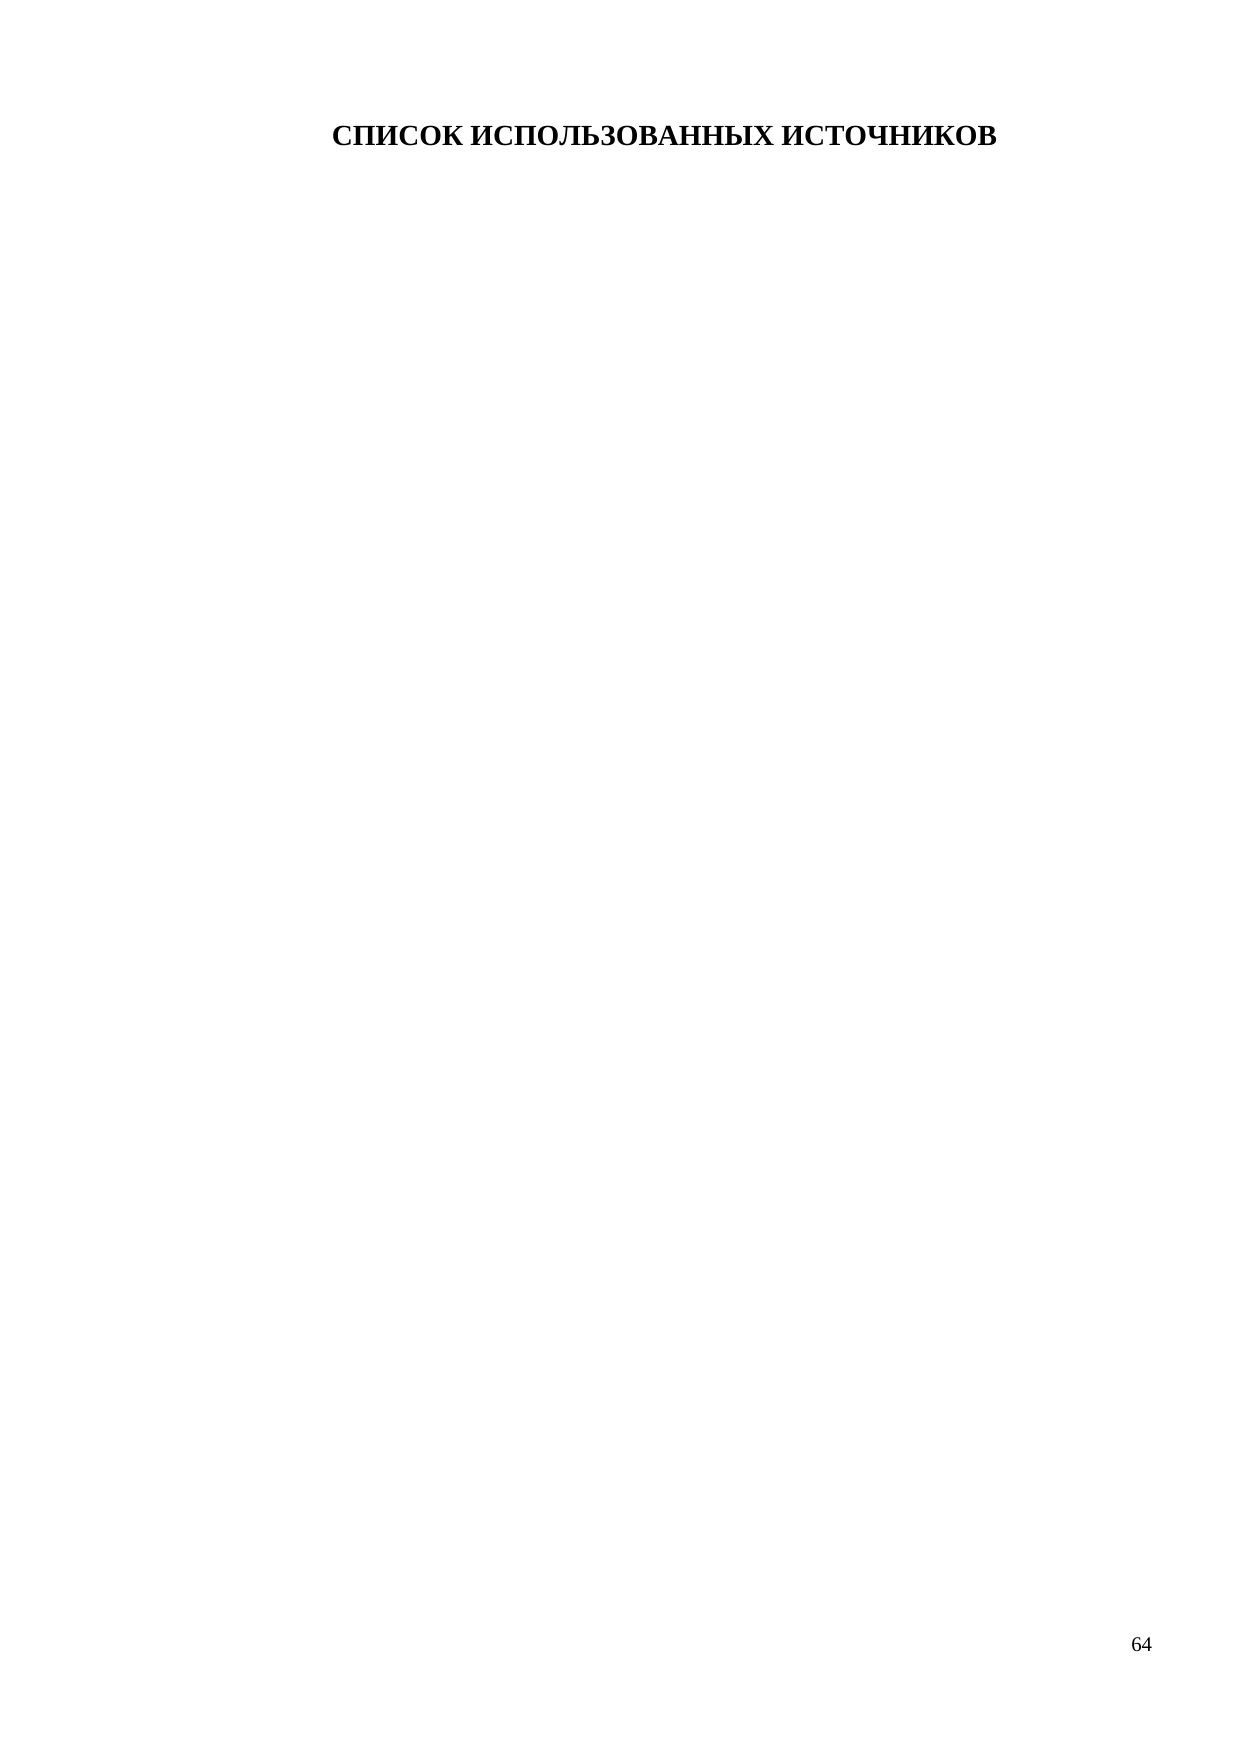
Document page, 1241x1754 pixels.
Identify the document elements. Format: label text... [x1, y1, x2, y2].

text СПИСОК ИСПОЛЬЗОВАННЫХ ИСТОЧНИКОВ [177, 118, 1152, 152]
